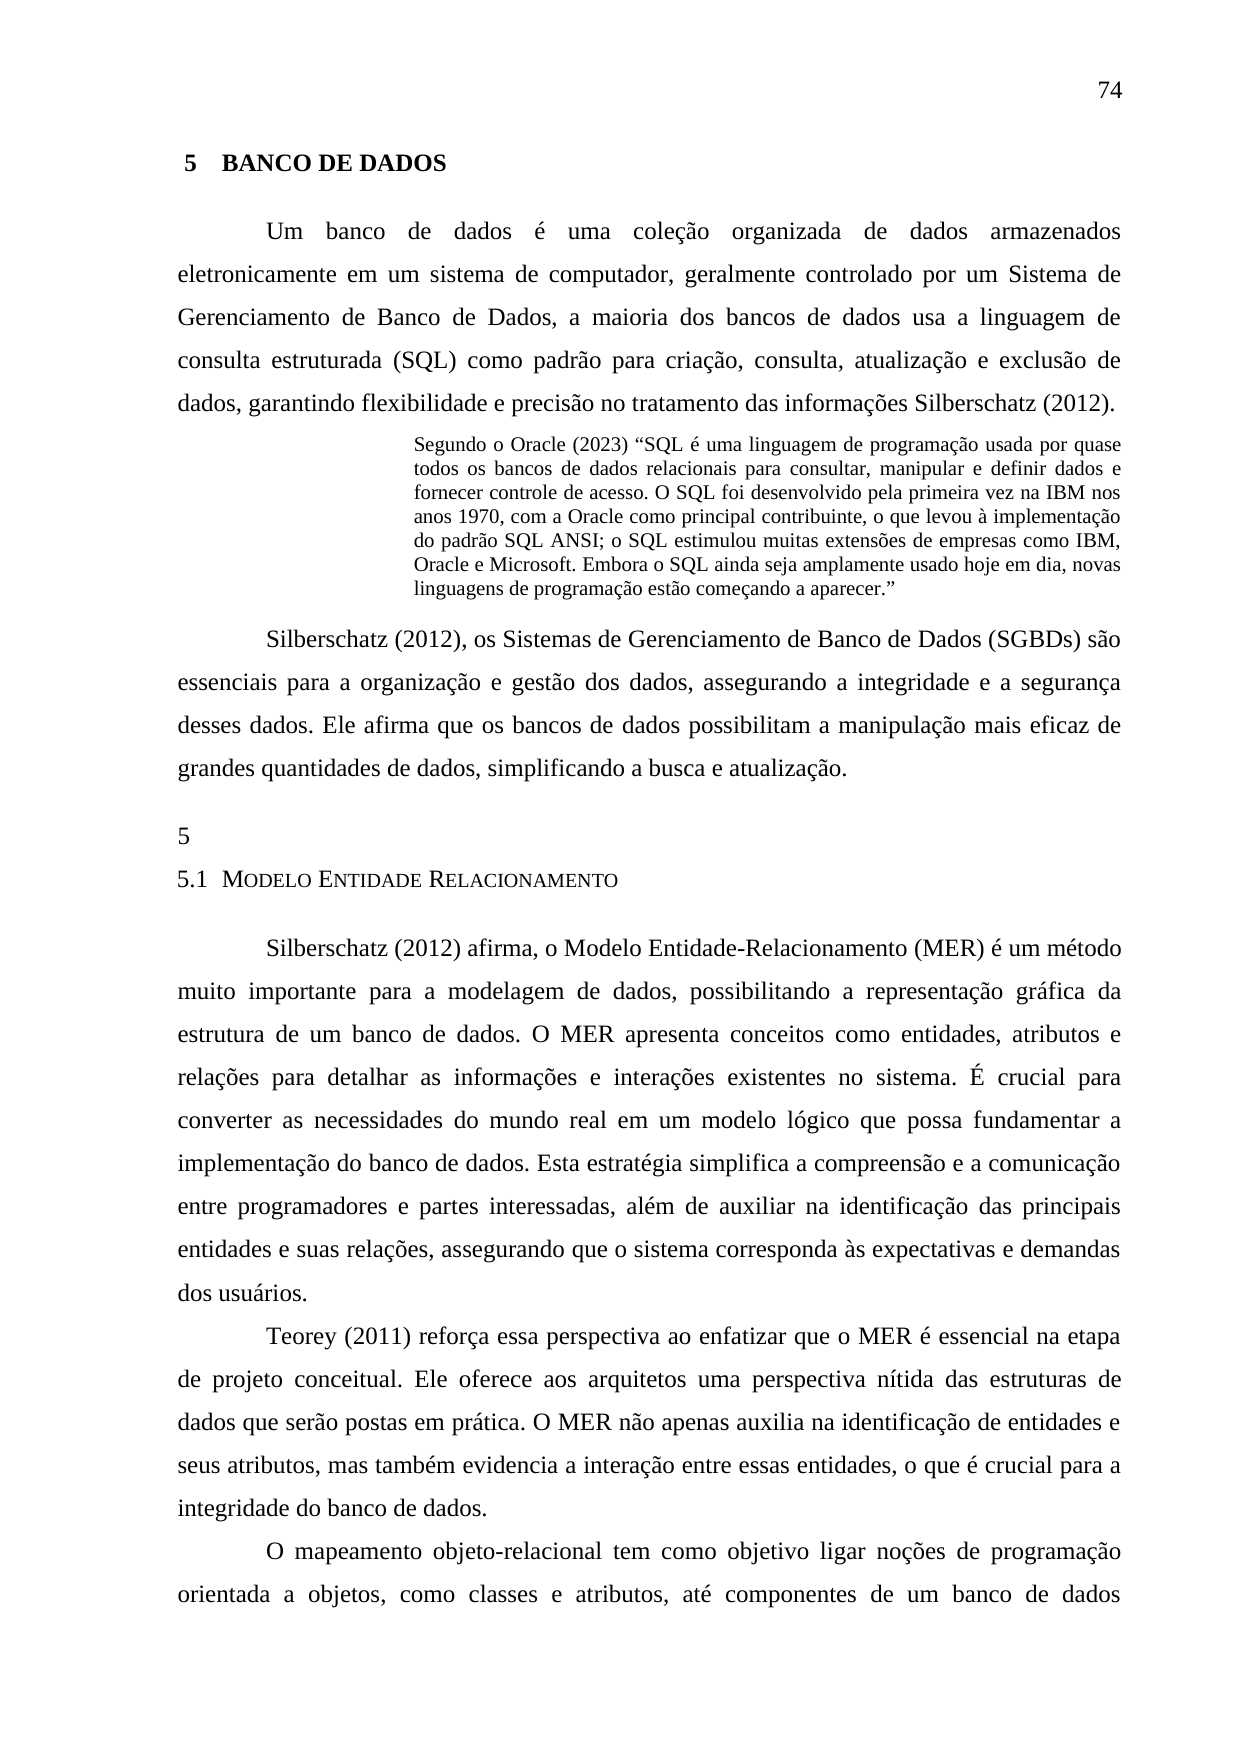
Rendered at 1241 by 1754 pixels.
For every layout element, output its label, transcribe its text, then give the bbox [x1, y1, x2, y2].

text Um banco de dados é uma coleção organizada de dados armazenados eletronicamente em um sistema de computador, geralmente controlado por um Sistema de Gerenciamento de Banco de Dados, a maioria dos bancos de dados usa a linguagem de consulta estruturada (SQL) como padrão para criação, consulta, atualização e exclusão de dados, garantindo flexibilidade e precisão no tratamento das informações Silberschatz (2012). [177, 216, 1122, 417]
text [177, 1536, 1122, 1608]
subtitle BANCO DE DADOS [184, 148, 1122, 176]
text Segundo o Oracle (2023) “SQL é uma linguagem de programação usada por quase todos os bancos de dados relacionais para consultar, manipular e definir dados e fornecer controle de acesso. O SQL foi desenvolvido pela primeira vez na IBM nos anos 1970, com a Oracle como principal contribuinte, o que levou à implementação do padrão SQL ANSI; o SQL estimulou muitas extensões de empresas como IBM, Oracle e Microsoft. Embora o SQL ainda seja amplamente usado hoje em dia, novas linguagens de programação estão começando a aparecer.” [413, 431, 1122, 600]
subtitle Modelo Entidade Relacionamento [177, 864, 1122, 893]
text Teorey (2011) reforça essa perspectiva ao enfatizar que o MER é essencial na etapa de projeto conceitual. Ele oferece aos arquitetos uma perspectiva nítida das estruturas de dados que serão postas em prática. O MER não apenas auxilia na identificação de entidades e seus atributos, mas também evidencia a interação entre essas entidades, o que é crucial para a integridade do banco de dados. [177, 1321, 1122, 1522]
text Silberschatz (2012), os Sistemas de Gerenciamento de Banco de Dados (SGBDs) são essenciais para a organização e gestão dos dados, assegurando a integridade e a segurança desses dados. Ele afirma que os bancos de dados possibilitam a manipulação mais eficaz de grandes quantidades de dados, simplificando a busca e atualização. [177, 624, 1122, 782]
text Silberschatz (2012) afirma, o Modelo Entidade-Relacionamento (MER) é um método muito importante para a modelagem de dados, possibilitando a representação gráfica da estrutura de um banco de dados. O MER apresenta conceitos como entidades, atributos e relações para detalhar as informações e interações existentes no sistema. É crucial para converter as necessidades do mundo real em um modelo lógico que possa fundamentar a implementação do banco de dados. Esta estratégia simplifica a compreensão e a comunicação entre programadores e partes interessadas, além de auxiliar na identificação das principais entidades e suas relações, assegurando que o sistema corresponda às expectativas e demandas dos usuários. [177, 933, 1122, 1306]
